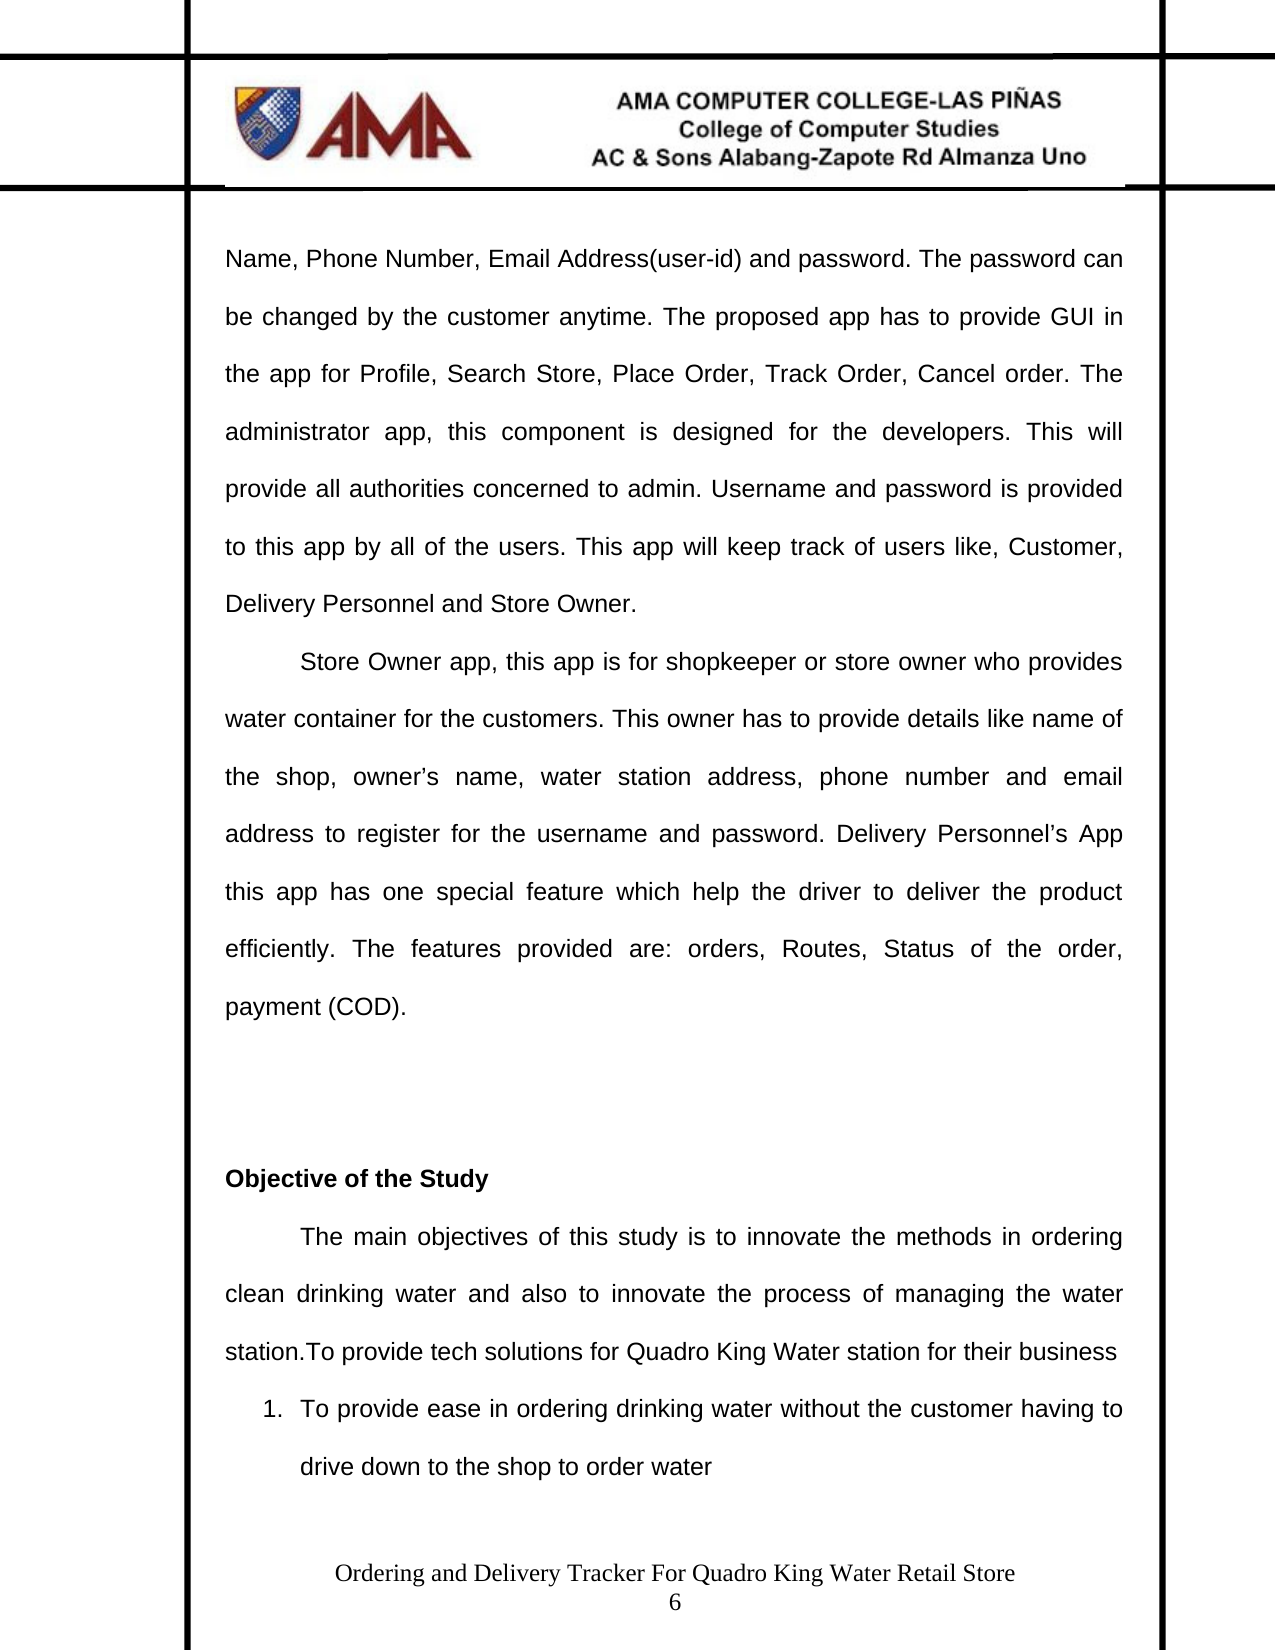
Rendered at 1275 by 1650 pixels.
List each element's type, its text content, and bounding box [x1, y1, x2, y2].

list Objective of the Study [225, 1164, 1125, 1193]
picture [225, 75, 1125, 187]
list To provide ease in ordering drinking water without the customer having to drive down to the shop to order water [262, 1394, 1125, 1480]
text Store Owner app, this app is for shopkeeper or store owner who provides water container for the customers. This owner has to provide details like name of the shop, owner’s name, water station address, phone number and email address to register for the username and password. Delivery Personnel’s App this app has one special feature which help the driver to deliver the product efficiently. The features provided are: orders, Routes, Status of the order, payment (COD). [225, 647, 1125, 1020]
list The main objectives of this study is to innovate the methods in ordering clean drinking water and also to innovate the process of managing the water station.To provide tech solutions for Quadro King Water station for their business [225, 1222, 1125, 1365]
